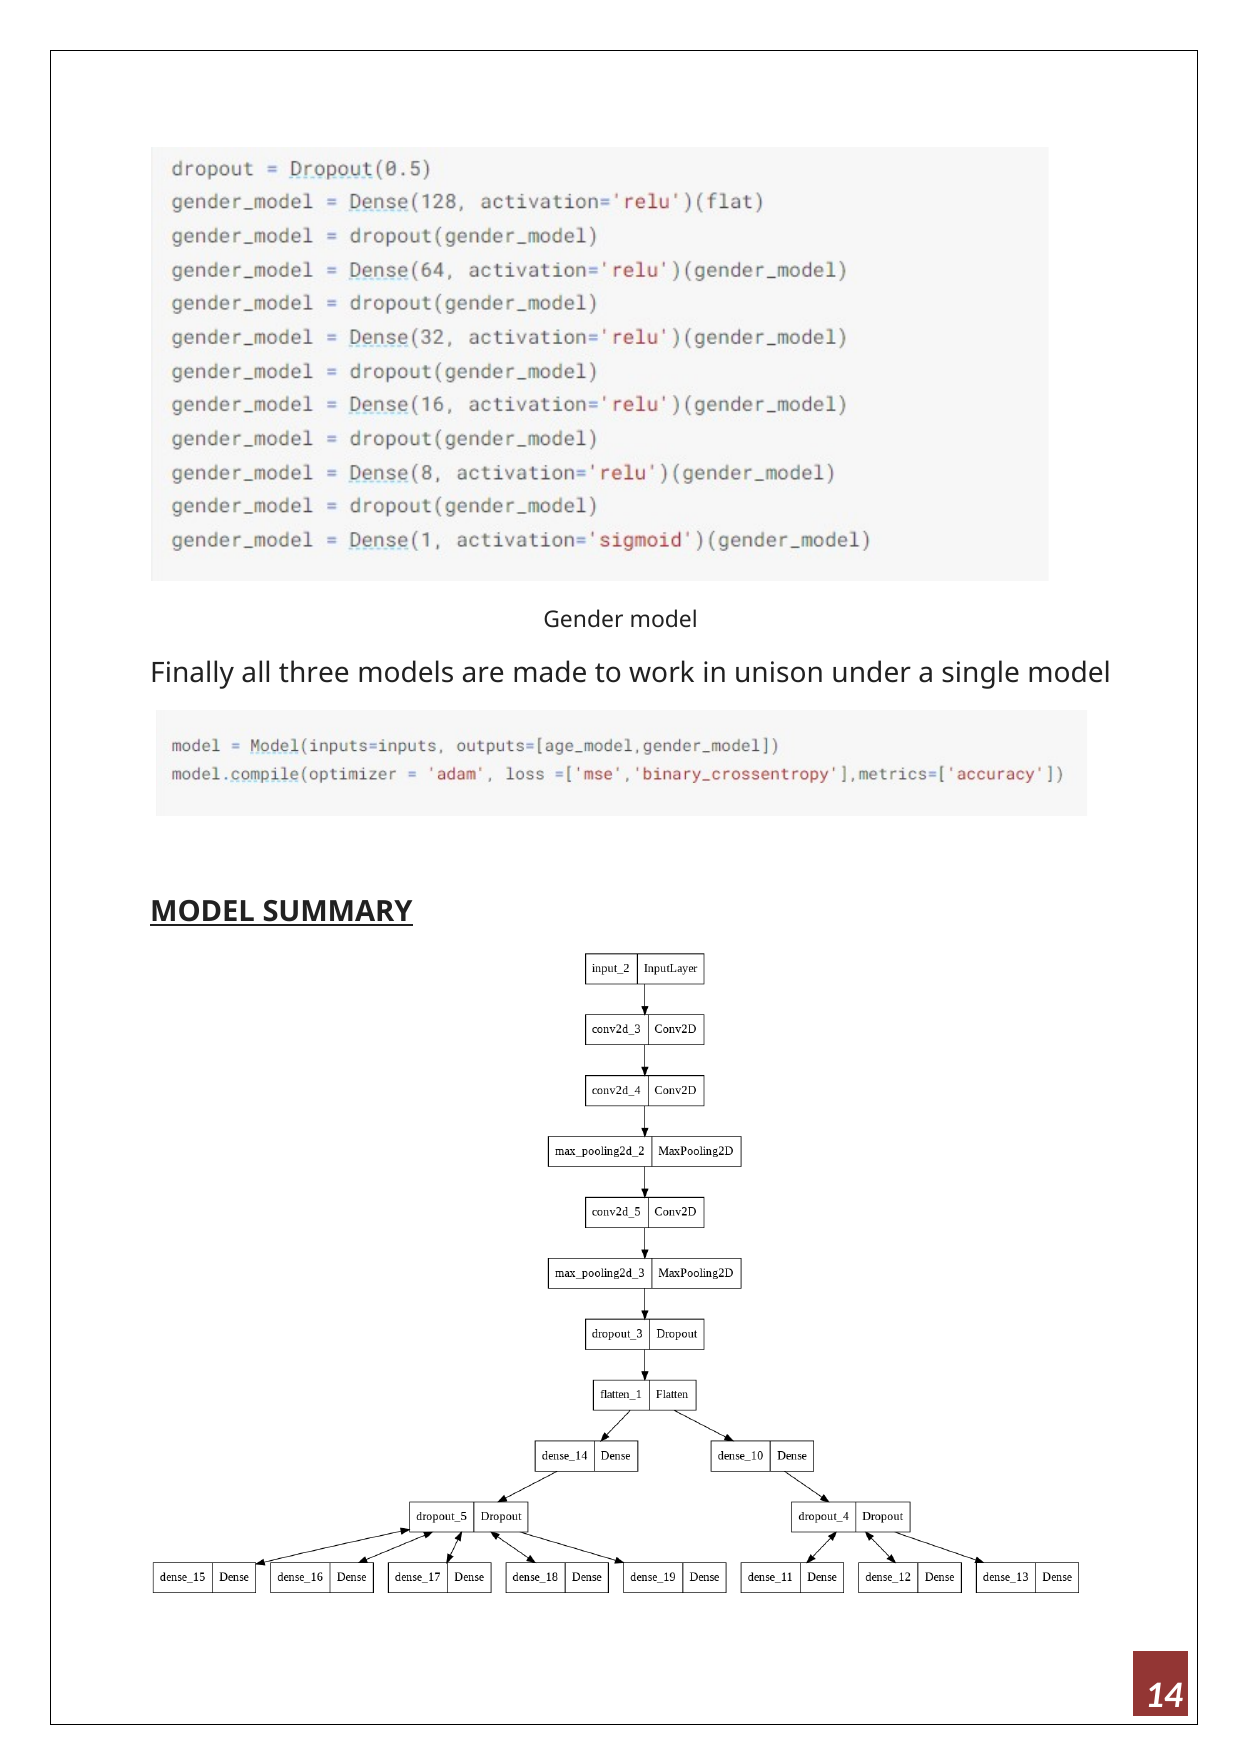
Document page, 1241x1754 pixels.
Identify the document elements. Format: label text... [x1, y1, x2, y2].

picture [156, 710, 1088, 816]
picture [151, 147, 1049, 581]
picture [152, 953, 1079, 1593]
text Finally all three models are made to work in unison under a single model [150, 652, 1197, 691]
text Gender model [159, 602, 1082, 634]
text MODEL SUMMARY [150, 891, 1197, 930]
